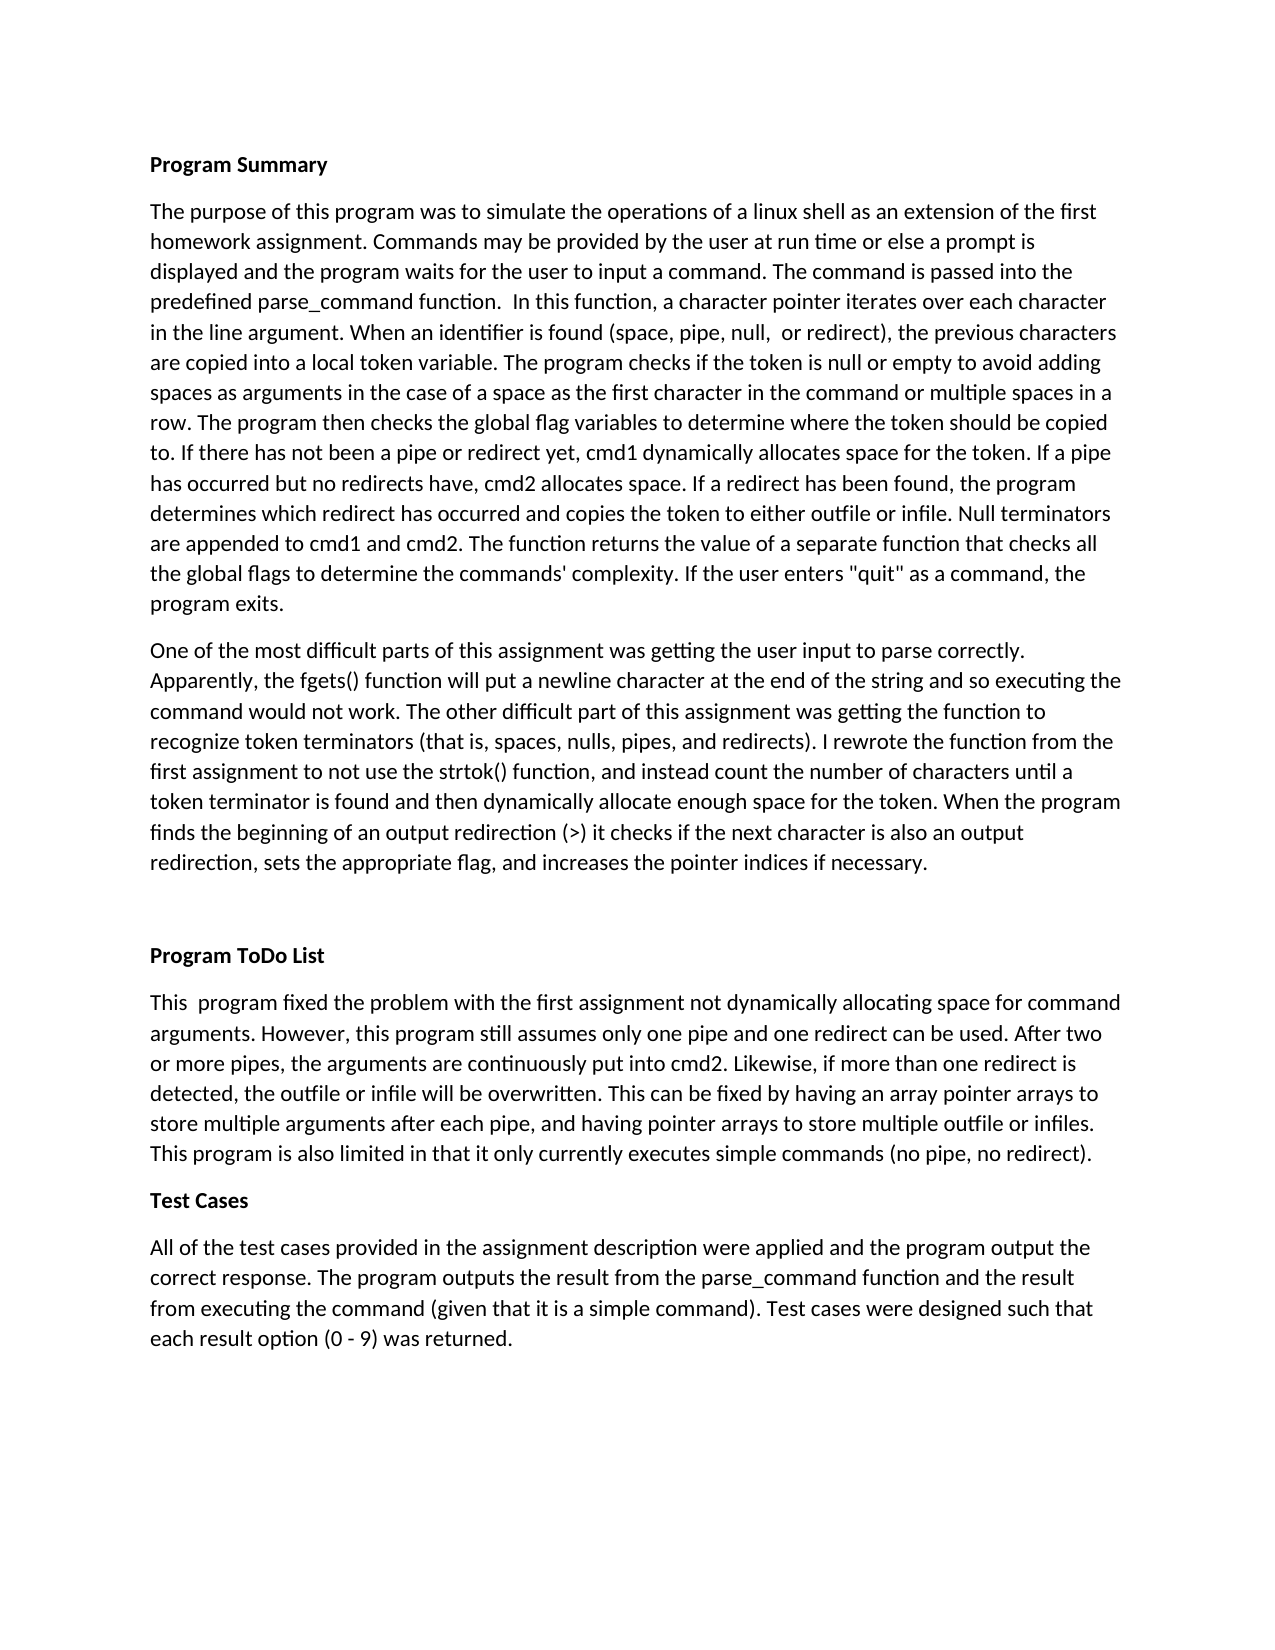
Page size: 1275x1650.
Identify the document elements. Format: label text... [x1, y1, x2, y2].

text Program Summary [150, 150, 1125, 178]
text This program fixed the problem with the first assignment not dynamically allocating space for command arguments. However, this program still assumes only one pipe and one redirect can be used. After two or more pipes, the arguments are continuously put into cmd2. Likewise, if more than one redirect is detected, the outfile or infile will be overwritten. This can be fixed by having an array pointer arrays to store multiple arguments after each pipe, and having pointer arrays to store multiple outfile or infiles. This program is also limited in that it only currently executes simple commands (no pipe, no redirect). [150, 988, 1125, 1168]
text One of the most difficult parts of this assignment was getting the user input to parse correctly. Apparently, the fgets() function will put a newline character at the end of the string and so executing the command would not work. The other difficult part of this assignment was getting the function to recognize token terminators (that is, spaces, nulls, pipes, and redirects). I rewrote the function from the first assignment to not use the strtok() function, and instead count the number of characters until a token terminator is found and then dynamically allocate enough space for the token. When the program finds the beginning of an output redirection (>) it checks if the next character is also an output redirection, sets the appropriate flag, and increases the pointer indices if necessary. [150, 636, 1125, 876]
text Program ToDo List [150, 942, 1125, 970]
text Test Cases [150, 1186, 1125, 1214]
text The purpose of this program was to simulate the operations of a linux shell as an extension of the first homework assignment. Commands may be provided by the user at run time or else a prompt is displayed and the program waits for the user to input a command. The command is passed into the predefined parse_command function. In this function, a character pointer iterates over each character in the line argument. When an identifier is found (space, pipe, null, or redirect), the previous characters are copied into a local token variable. The program checks if the token is null or empty to avoid adding spaces as arguments in the case of a space as the first character in the command or multiple spaces in a row. The program then checks the global flag variables to determine where the token should be copied to. If there has not been a pipe or redirect yet, cmd1 dynamically allocates space for the token. If a pipe has occurred but no redirects have, cmd2 allocates space. If a redirect has been found, the program determines which redirect has occurred and copies the token to either outfile or infile. Null terminators are appended to cmd1 and cmd2. The function returns the value of a separate function that checks all the global flags to determine the commands' complexity. If the user enters "quit" as a command, the program exits. [150, 197, 1125, 618]
text All of the test cases provided in the assignment description were applied and the program output the correct response. The program outputs the result from the parse_command function and the result from executing the command (given that it is a simple command). Test cases were designed such that each result option (0 - 9) was returned. [150, 1233, 1125, 1382]
